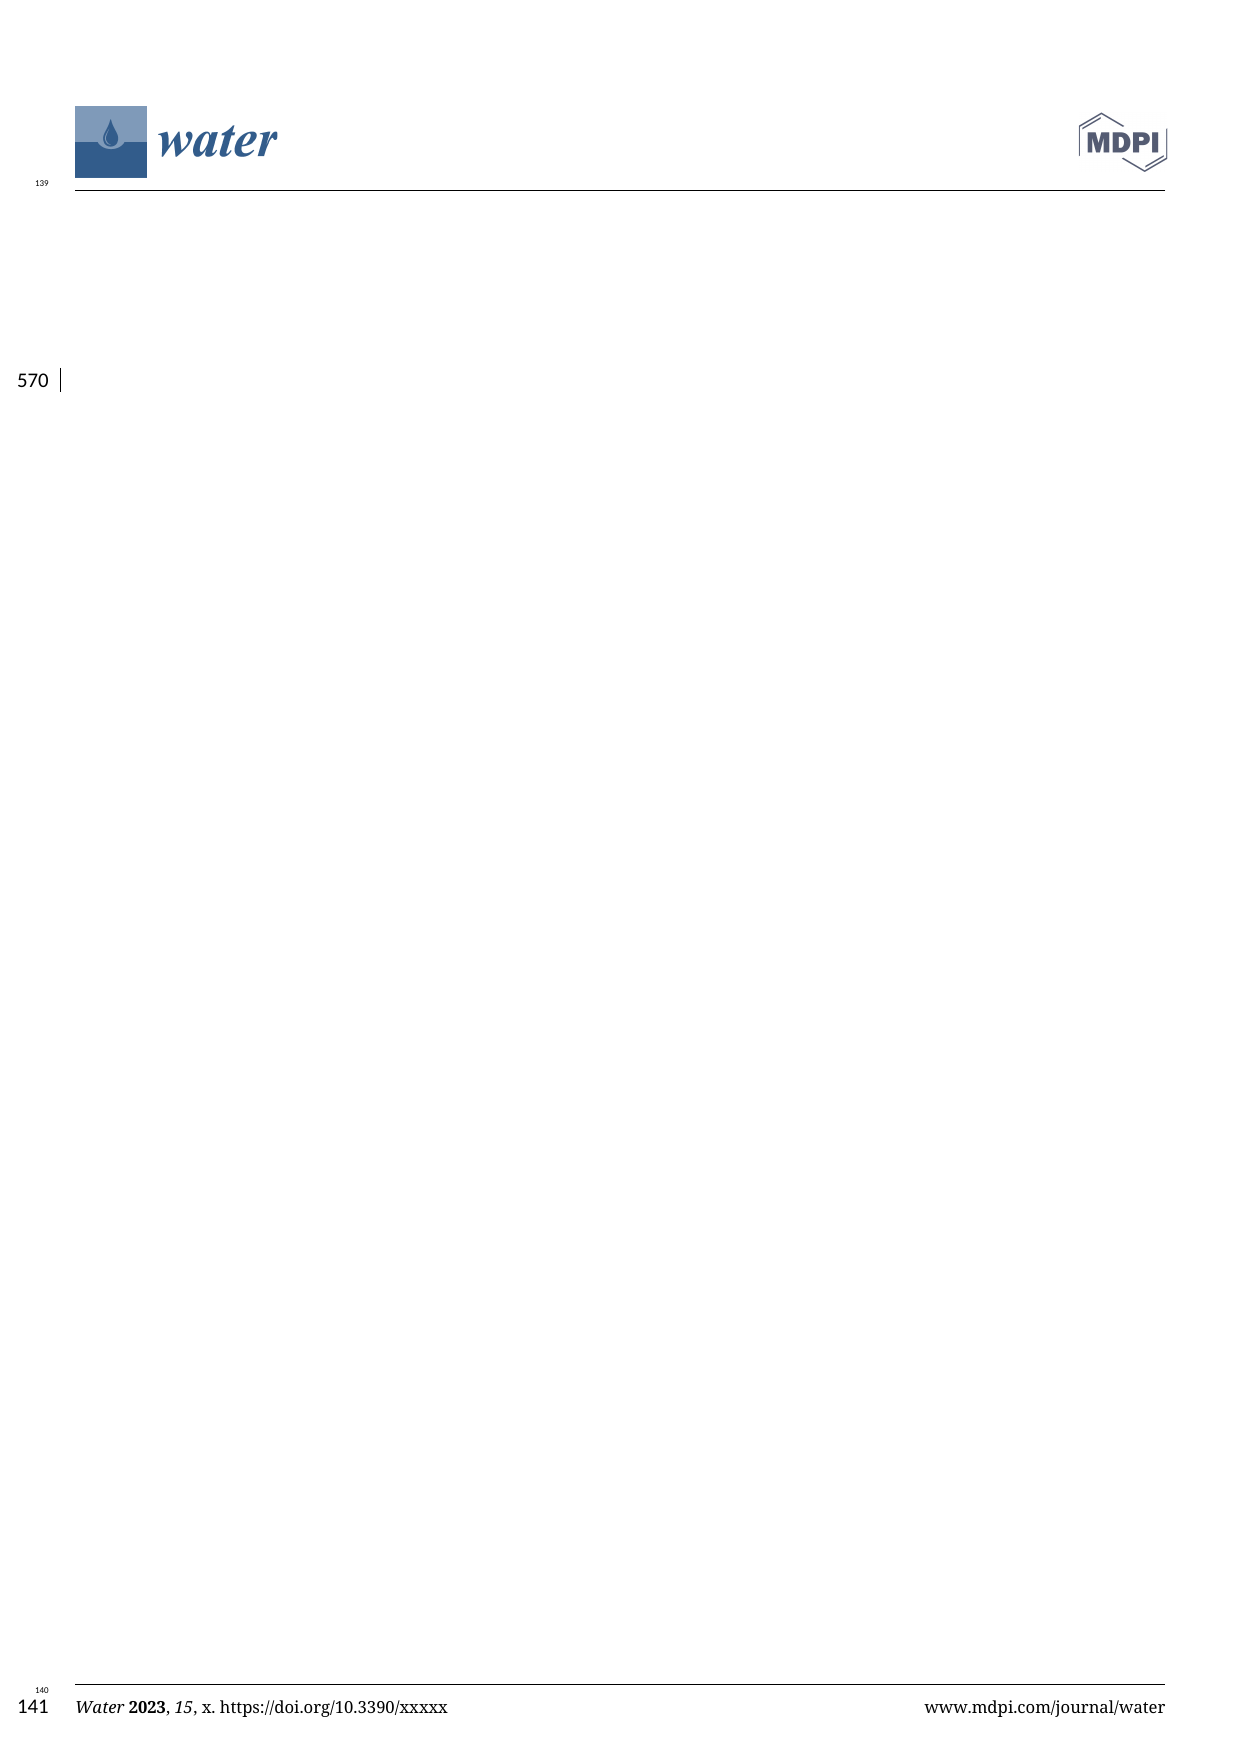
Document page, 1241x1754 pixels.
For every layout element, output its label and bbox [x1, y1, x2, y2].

picture [75, 106, 278, 178]
